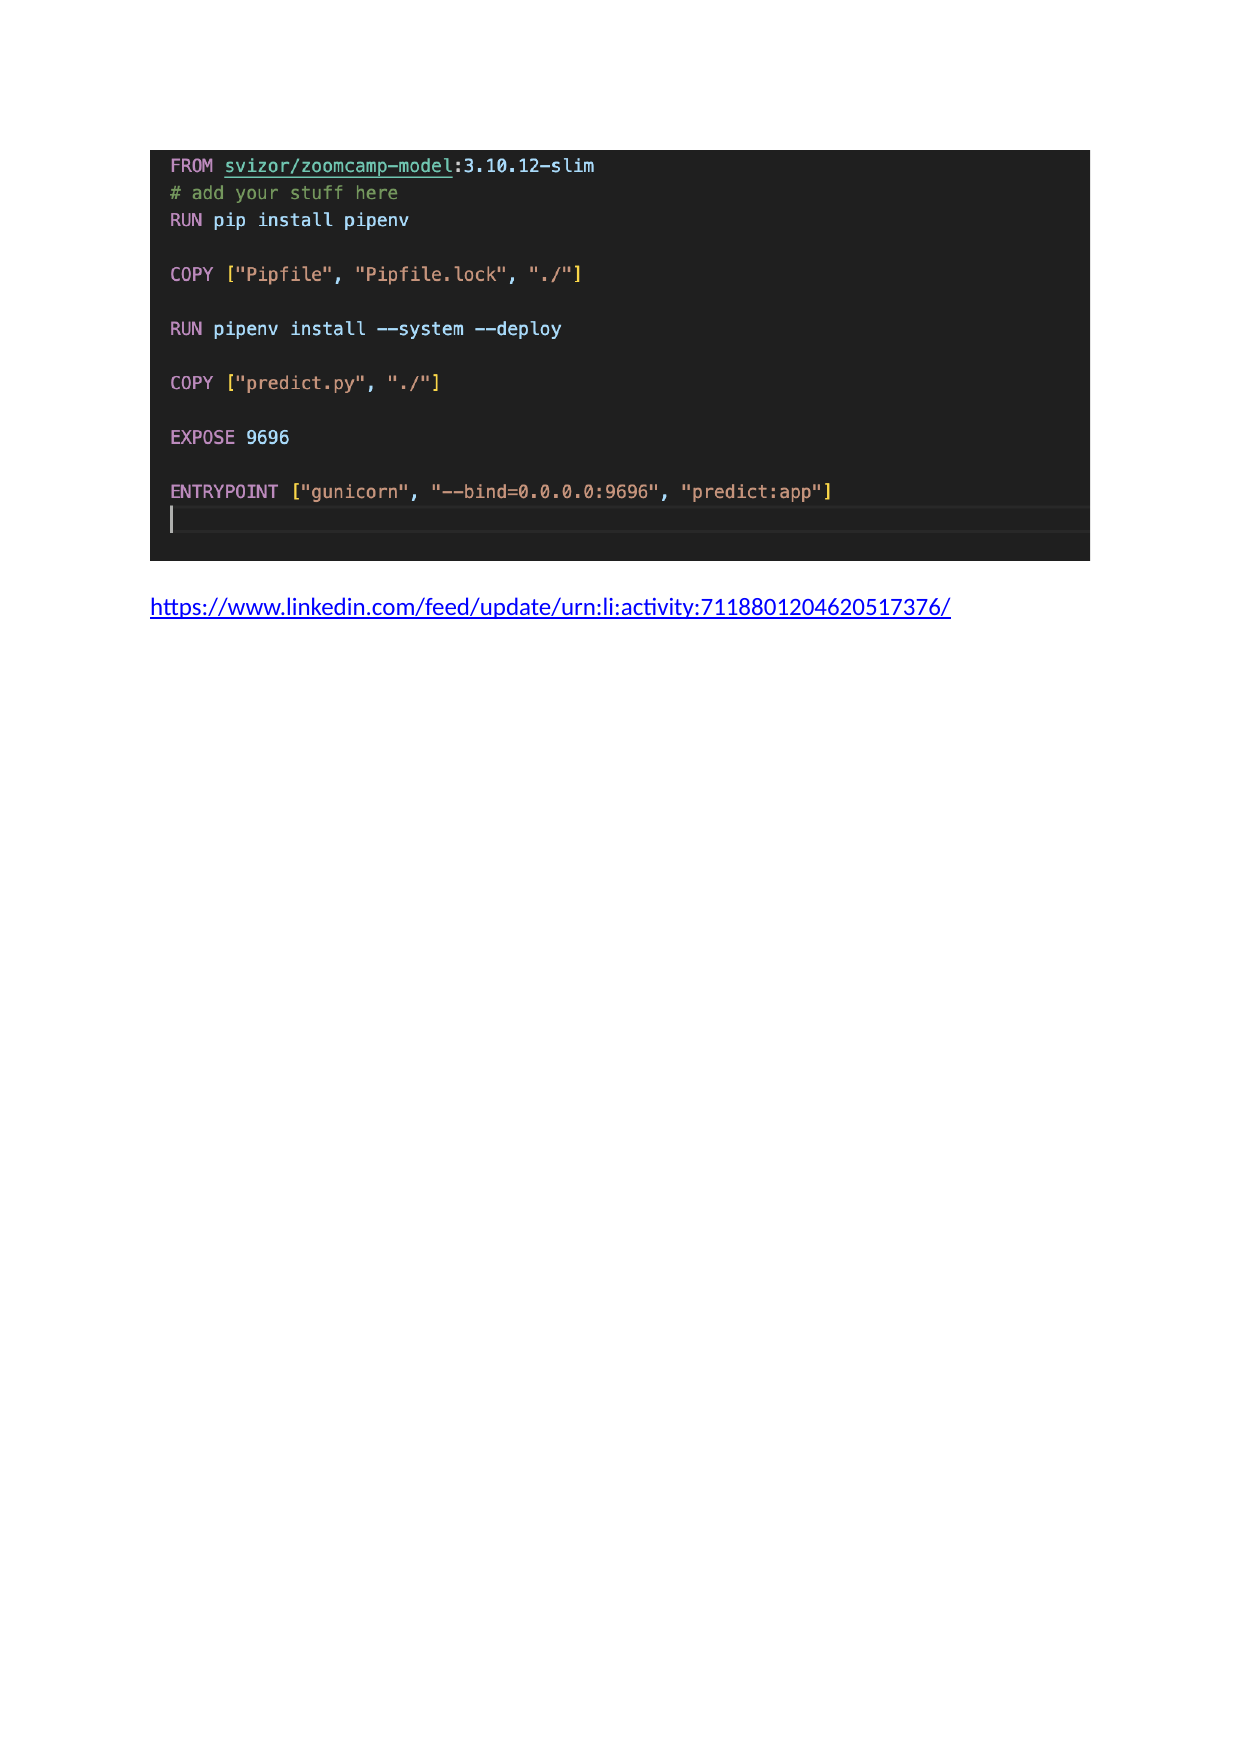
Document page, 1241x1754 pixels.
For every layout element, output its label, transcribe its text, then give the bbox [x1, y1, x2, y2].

picture [150, 150, 1091, 561]
text https://www.linkedin.com/feed/update/urn:li:activity:7118801204620517376/ [150, 591, 1090, 622]
